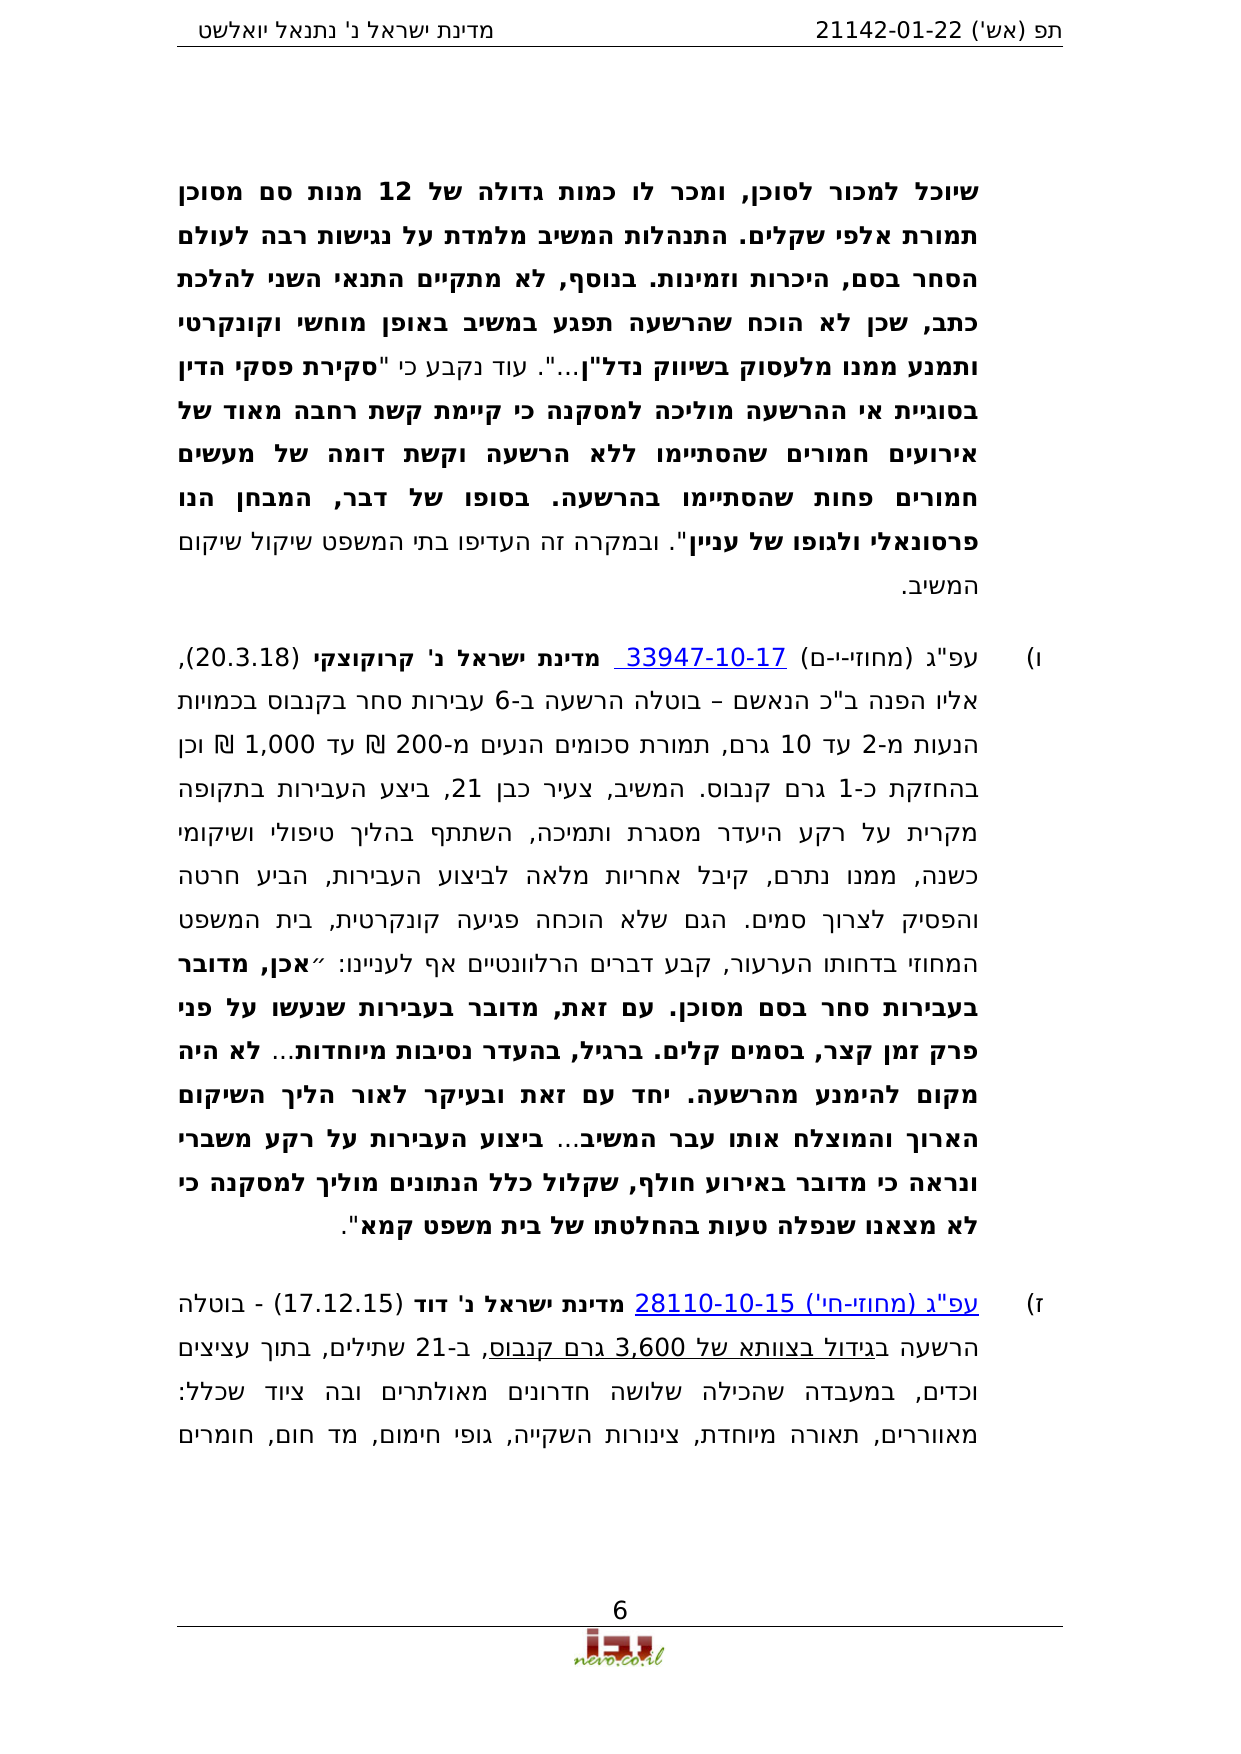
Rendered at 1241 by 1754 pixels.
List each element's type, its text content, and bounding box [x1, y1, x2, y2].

picture [574, 1628, 666, 1667]
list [177, 177, 1026, 600]
list עפ"ג (מחוזי-י-ם) 33947-10-17 מדינת ישראל נ' קרוקוצקי (20.3.18), אליו הפנה ב"כ הנאשם – בוטלה הרשעה ב-6 עבירות סחר בקנבוס בכמויות הנעות מ-2 עד 10 גרם, תמורת סכומים הנעים מ-200 ₪ עד 1,000 ₪ וכן בהחזקת כ-1 גרם קנבוס. המשיב, צעיר כבן 21, ביצע העבירות בתקופה מקרית על רקע היעדר מסגרת ותמיכה, השתתף בהליך טיפולי ושיקומי כשנה, ממנו נתרם, קיבל אחריות מלאה לביצוע העבירות, הביע חרטה והפסיק לצרוך סמים. הגם שלא הוכחה פגיעה קונקרטית, בית המשפט המחוזי בדחותו הערעור, קבע דברים הרלוונטיים אף לעניינו: ״אכן, מדובר בעבירות סחר בסם מסוכן. עם זאת, מדובר בעבירות שנעשו על פני פרק זמן קצר, בסמים קלים. ברגיל, בהעדר נסיבות מיוחדות... לא היה מקום להימנע מהרשעה. יחד עם זאת ובעיקר לאור הליך השיקום הארוך והמוצלח אותו עבר המשיב... ביצוע העבירות על רקע משברי ונראה כי מדובר באירוע חולף, שקלול כלל הנתונים מוליך למסקנה כי לא מצאנו שנפלה טעות בהחלטתו של בית משפט קמא". [177, 643, 1026, 1241]
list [177, 1289, 1026, 1450]
